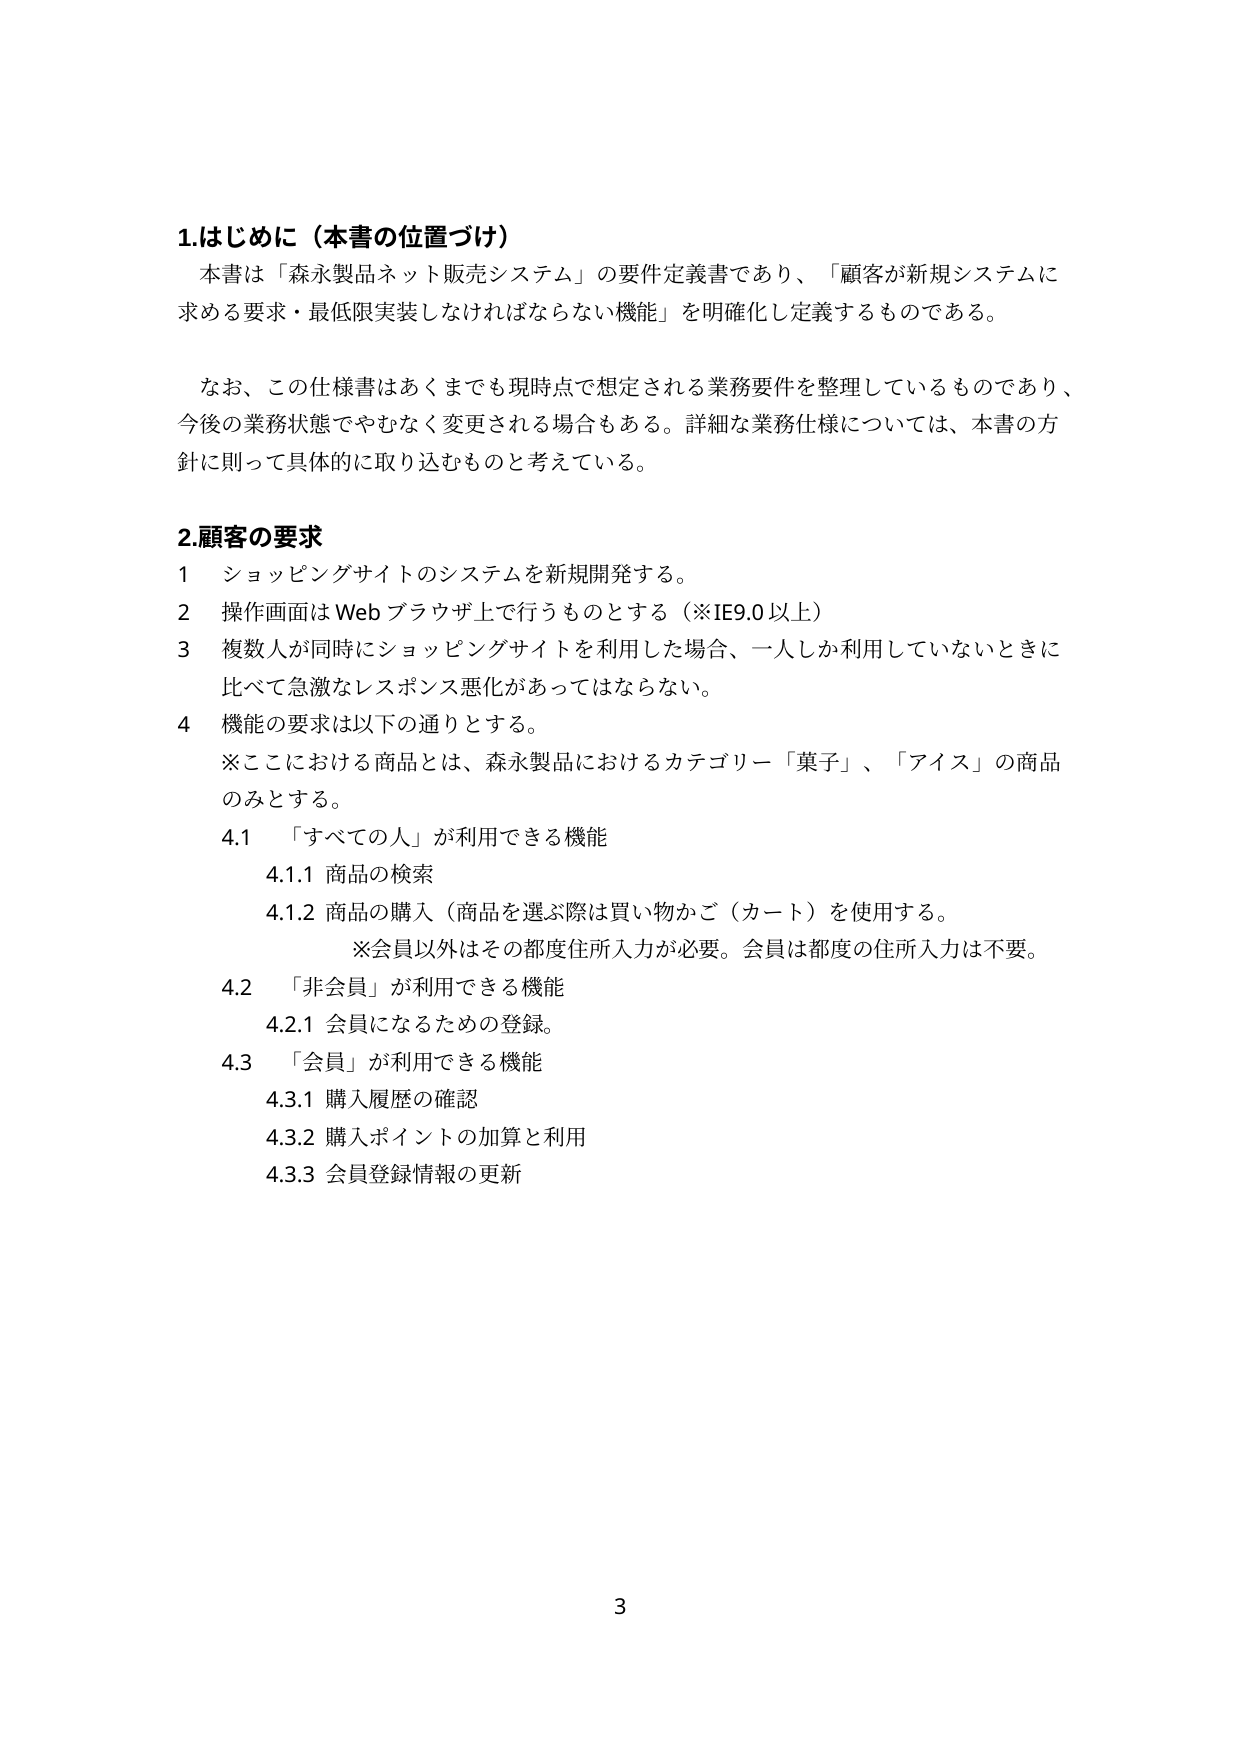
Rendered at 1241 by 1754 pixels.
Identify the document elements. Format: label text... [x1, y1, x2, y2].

list ショッピングサイトのシステムを新規開発する。 [177, 554, 1063, 592]
subtitle 1.はじめに（本書の位置づけ） [177, 217, 1063, 254]
list 会員登録情報の更新 [266, 1154, 1063, 1192]
text なお、この仕様書はあくまでも現時点で想定される業務要件を整理しているものであり、今後の業務状態でやむなく変更される場合もある。詳細な業務仕様については、本書の方針に則って具体的に取り込むものと考えている。 [177, 367, 1063, 479]
list 「会員」が利用できる機能 [221, 1042, 1063, 1079]
subtitle 2.顧客の要求 [177, 517, 1063, 554]
list 会員になるための登録。 [266, 1004, 1063, 1042]
list 商品の検索 [266, 854, 1063, 892]
list 複数人が同時にショッピングサイトを利用した場合、一人しか利用していないときに比べて急激なレスポンス悪化があってはならない。 [177, 629, 1063, 704]
list ※ここにおける商品とは、森永製品におけるカテゴリー「菓子」、「アイス」の商品のみとする。 [221, 742, 1063, 817]
text 本書は「森永製品ネット販売システム」の要件定義書であり、「顧客が新規システムに求める要求・最低限実装しなければならない機能」を明確化し定義するものである。 [177, 254, 1063, 329]
list 「すべての人」が利用できる機能 [221, 817, 1063, 854]
list ※会員以外はその都度住所入力が必要。会員は都度の住所入力は不要。 [352, 929, 1063, 967]
list 機能の要求は以下の通りとする。 [177, 704, 1063, 742]
list 購入ポイントの加算と利用 [266, 1117, 1063, 1154]
list 購入履歴の確認 [266, 1079, 1063, 1117]
list 商品の購入（商品を選ぶ際は買い物かご（カート）を使用する。 [266, 892, 1063, 929]
list 操作画面はWebブラウザ上で行うものとする（※IE9.0以上） [177, 592, 1063, 629]
list 「非会員」が利用できる機能 [221, 967, 1063, 1004]
